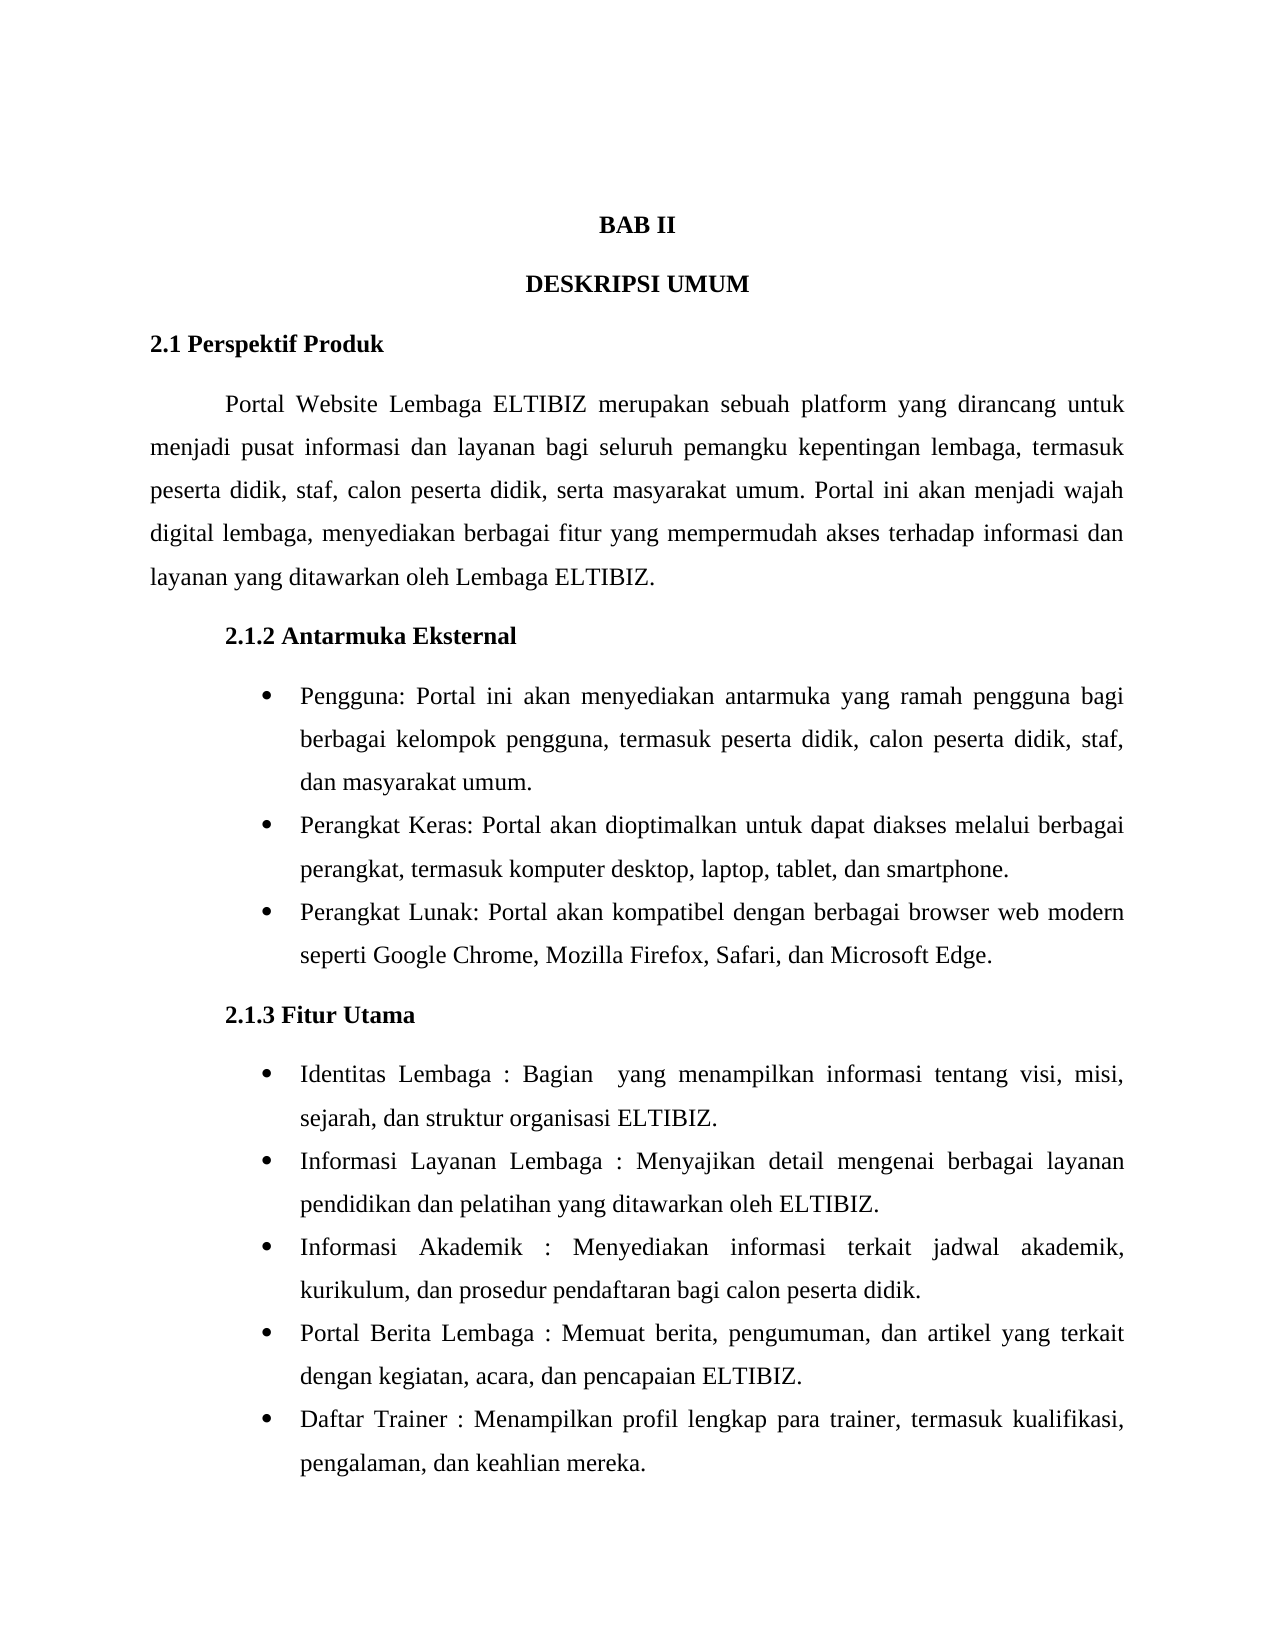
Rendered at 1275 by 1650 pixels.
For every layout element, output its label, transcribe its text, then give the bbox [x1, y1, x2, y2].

list Pengguna: Portal ini akan menyediakan antarmuka yang ramah pengguna bagi berbagai kelompok pengguna, termasuk peserta didik, calon peserta didik, staf, dan masyarakat umum. [262, 681, 1125, 796]
list Daftar Trainer : Menampilkan profil lengkap para trainer, termasuk kualifikasi, pengalaman, dan keahlian mereka. [262, 1404, 1125, 1476]
list Informasi Layanan Lembaga : Menyajikan detail mengenai berbagai layanan pendidikan dan pelatihan yang ditawarkan oleh ELTIBIZ. [262, 1146, 1125, 1218]
list Identitas Lembaga : Bagian yang menampilkan informasi tentang visi, misi, sejarah, dan struktur organisasi ELTIBIZ. [262, 1059, 1125, 1131]
list Portal Berita Lembaga : Memuat berita, pengumuman, dan artikel yang terkait dengan kegiatan, acara, dan pencapaian ELTIBIZ. [262, 1318, 1125, 1390]
list Informasi Akademik : Menyediakan informasi terkait jadwal akademik, kurikulum, dan prosedur pendaftaran bagi calon peserta didik. [262, 1232, 1125, 1304]
text 2.1 Perspektif Produk [150, 329, 1125, 358]
list Perangkat Keras: Portal akan dioptimalkan untuk dapat diakses melalui berbagai perangkat, termasuk komputer desktop, laptop, tablet, dan smartphone. [262, 811, 1125, 882]
list Perangkat Lunak: Portal akan kompatibel dengan berbagai browser web modern seperti Google Chrome, Mozilla Firefox, Safari, dan Microsoft Edge. [262, 897, 1125, 969]
text DESKRIPSI UMUM [150, 269, 1125, 298]
text 2.1.2 Antarmuka Eksternal [150, 621, 1125, 650]
text BAB II [150, 210, 1125, 238]
text Portal Website Lembaga ELTIBIZ merupakan sebuah platform yang dirancang untuk menjadi pusat informasi dan layanan bagi seluruh pemangku kepentingan lembaga, termasuk peserta didik, staf, calon peserta didik, serta masyarakat umum. Portal ini akan menjadi wajah digital lembaga, menyediakan berbagai fitur yang mempermudah akses terhadap informasi dan layanan yang ditawarkan oleh Lembaga ELTIBIZ. [150, 389, 1125, 590]
text 2.1.3 Fitur Utama [150, 1000, 1125, 1028]
